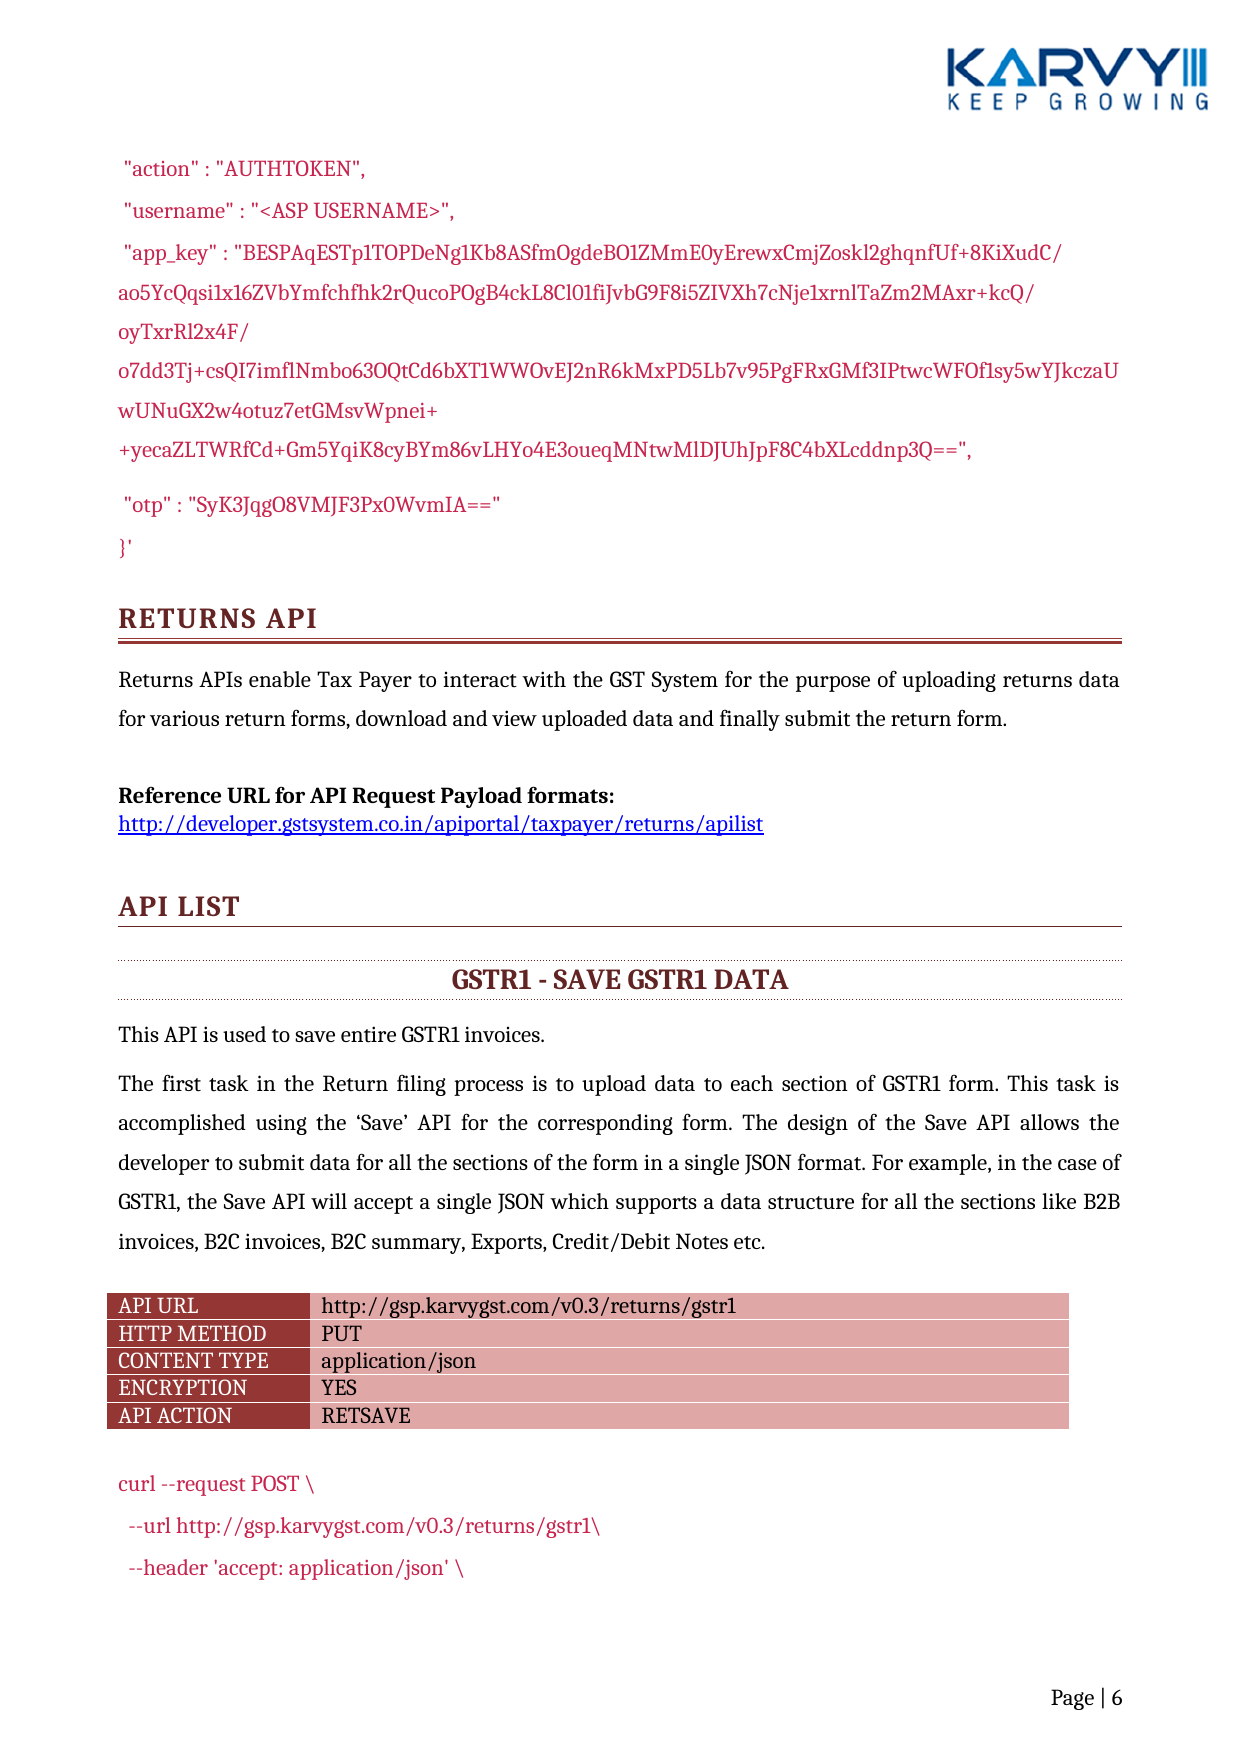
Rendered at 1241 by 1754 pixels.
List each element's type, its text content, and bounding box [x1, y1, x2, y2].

table_cell RETSAVE [310, 1403, 1069, 1429]
text "username" : "<ASP USERNAME>", [118, 198, 1122, 224]
text Returns APIs enable Tax Payer to interact with the GST System for the purpose of uploading returns data for various return forms, download and view uploaded data and finally submit the return form. [118, 667, 1122, 732]
picture [934, 26, 1216, 130]
subtitle RETURNS API [118, 602, 1122, 638]
subtitle API LIST [118, 890, 1122, 926]
table_header http://gsp.karvygst.com/v0.3/returns/gstr1 [310, 1293, 1069, 1319]
subtitle GSTR1 - SAVE GSTR1 DATA [118, 960, 1122, 1000]
table_cell ENCRYPTION [107, 1375, 310, 1402]
text }' [118, 534, 1122, 561]
text The first task in the Return filing process is to upload data to each section of GSTR1 form. This task is accomplished using the ‘Save’ API for the corresponding form. The design of the Save API allows the developer to submit data for all the sections of the form in a single JSON format. For example, in the case of GSTR1, the Save API will accept a single JSON which supports a data structure for all the sections like B2B invoices, B2C invoices, B2C summary, Exports, Credit/Debit Notes etc. [118, 1071, 1122, 1255]
text curl --request POST \ [118, 1471, 1122, 1497]
table_cell CONTENT TYPE [107, 1348, 310, 1374]
text This API is used to save entire GSTR1 invoices. [118, 1022, 1122, 1048]
text --url http://gsp.karvygst.com/v0.3/returns/gstr1\ [118, 1513, 1122, 1539]
text --header 'accept: application/json' \ [118, 1555, 1122, 1581]
table_cell YES [310, 1375, 1069, 1402]
text "otp" : "SyK3JqgO8VMJF3Px0WvmIA==" [118, 492, 1122, 519]
text "app_key" : "BESPAqESTp1TOPDeNg1Kb8ASfmOgdeBO1ZMmE0yErewxCmjZoskl2ghqnfUf+8KiXudC/ao5YcQqsi1x16ZVbYmfchfhk2rQucoPOgB4ckL8Cl01fiJvbG9F8i5ZIVXh7cNje1xrnlTaZm2MAxr+kcQ/oyTxrRl2x4F/o7dd3Tj+csQI7imflNmbo63OQtCd6bXT1WWOvEJ2nR6kMxPD5Lb7v95PgFRxGMf3IPtwcWFOf1sy5wYJkczaUwUNuGX2w4otuz7etGMsvWpnei++yecaZLTWRfCd+Gm5YqiK8cyBYm86vLHYo4E3oueqMNtwMlDJUhJpF8C4bXLcddnp3Q==", [118, 240, 1122, 463]
table_header API URL [107, 1293, 310, 1319]
table_cell PUT [310, 1320, 1069, 1347]
text Reference URL for API Request Payload formats: http://developer.gstsystem.co.in/apiportal/taxpayer/returns/apilist [118, 783, 1122, 837]
table_cell API ACTION [107, 1403, 310, 1429]
table_cell HTTP METHOD [107, 1320, 310, 1347]
table_cell application/json [310, 1348, 1069, 1374]
text "action" : "AUTHTOKEN", [118, 156, 1122, 182]
